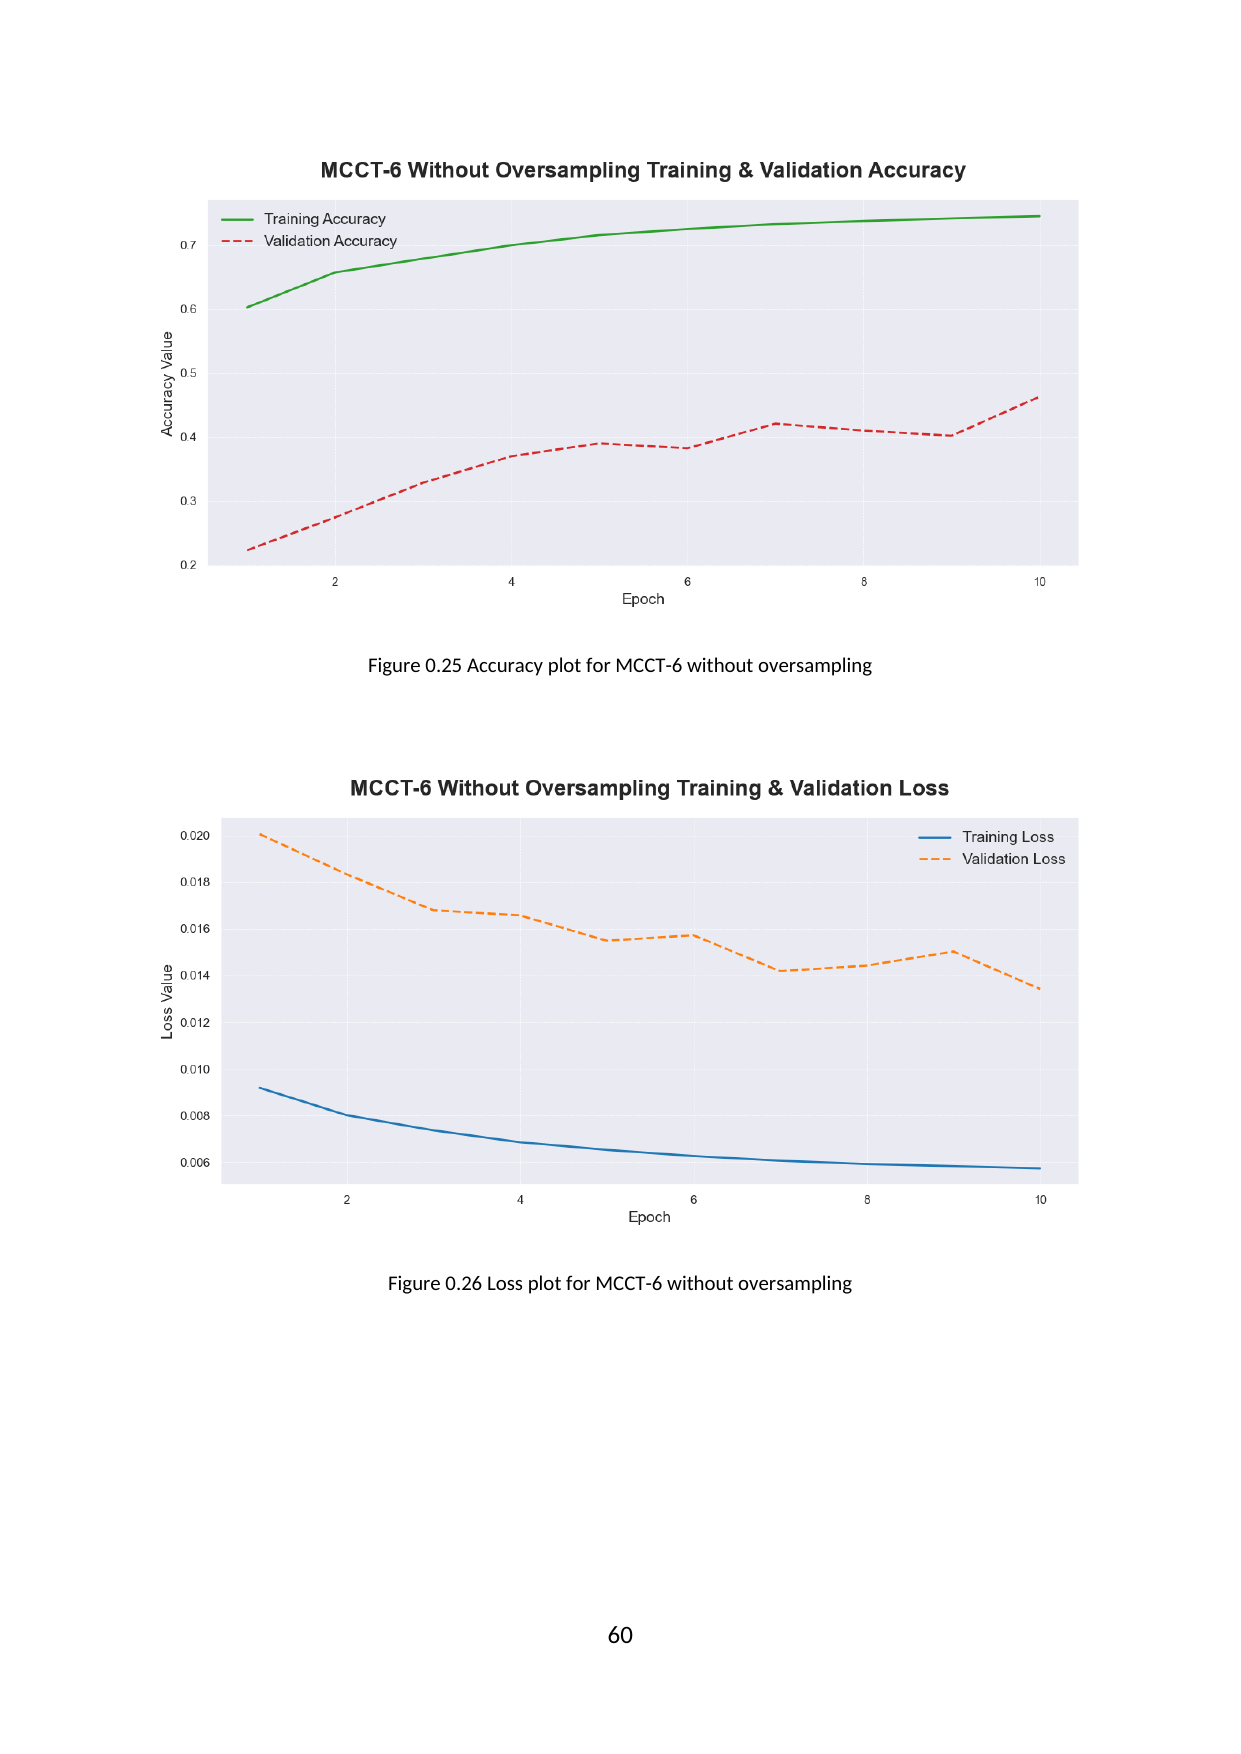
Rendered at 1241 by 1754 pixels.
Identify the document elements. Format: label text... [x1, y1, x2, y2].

picture [147, 147, 1093, 621]
picture [147, 765, 1093, 1239]
